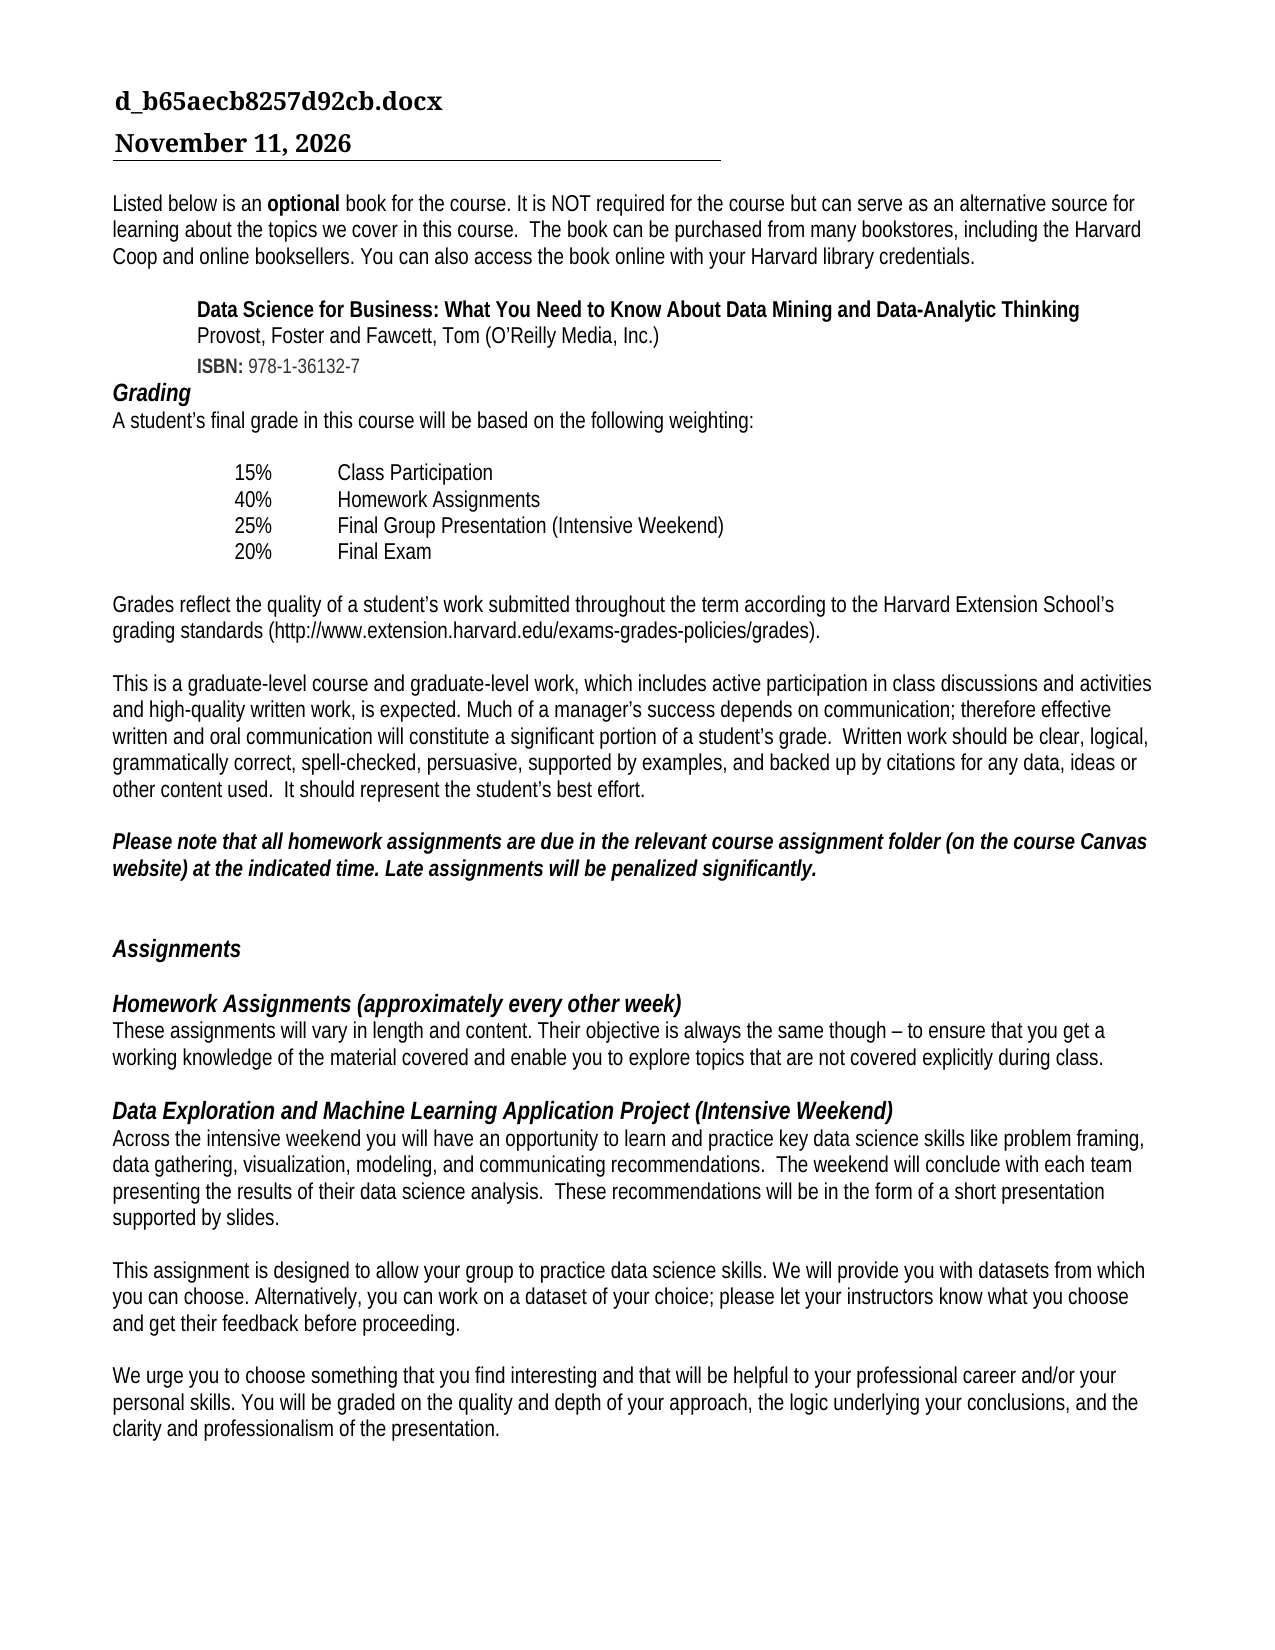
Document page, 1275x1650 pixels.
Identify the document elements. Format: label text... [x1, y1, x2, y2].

text Grades reflect the quality of a student’s work submitted throughout the term according to the Harvard Extension School’s grading standards (http://www.extension.harvard.edu/exams-grades-policies/grades). [112, 591, 1162, 644]
text Assignments [112, 934, 1162, 962]
text Data Exploration and Machine Learning Application Project (Intensive Weekend) [112, 1096, 1162, 1125]
text We urge you to choose something that you find interesting and that will be helpful to your professional career and/or your personal skills. You will be graded on the quality and depth of your approach, the logic underlying your conclusions, and the clarity and professionalism of the presentation. [112, 1362, 1162, 1441]
text 20% Final Exam [112, 538, 1162, 565]
text A student’s final grade in this course will be based on the following weighting: [112, 407, 1162, 433]
text Please note that all homework assignments are due in the relevant course assignment folder (on the course Canvas website) at the indicated time. Late assignments will be penalized significantly. [112, 828, 1162, 881]
text Data Science for Business: What You Need to Know About Data Mining and Data-Analytic Thinking [197, 296, 1162, 322]
text Across the intensive weekend you will have an opportunity to learn and practice key data science skills like problem framing, data gathering, visualization, modeling, and communicating recommendations. The weekend will conclude with each team presenting the results of their data science analysis. These recommendations will be in the form of a short presentation supported by slides. [112, 1125, 1162, 1230]
text These assignments will vary in length and content. Their objective is always the same though – to ensure that you get a working knowledge of the material covered and enable you to explore topics that are not covered explicitly during class. [112, 1017, 1162, 1070]
text Provost, Foster and Fawcett, Tom (O’Reilly Media, Inc.) [197, 322, 1162, 348]
text ISBN: 978-1-36132-7 [197, 348, 1162, 378]
text Homework Assignments (approximately every other week) [112, 989, 1162, 1017]
text 40% Homework Assignments [112, 486, 1162, 512]
text This assignment is designed to allow your group to practice data science skills. We will provide you with datasets from which you can choose. Alternatively, you can work on a dataset of your choice; please let your instructors know what you choose and get their feedback before proceeding. [112, 1257, 1162, 1336]
text Grading [112, 378, 1162, 407]
text 25% Final Group Presentation (Intensive Weekend) [112, 512, 1162, 538]
text This is a graduate-level course and graduate-level work, which includes active participation in class discussions and activities and high-quality written work, is expected. Much of a manager’s success depends on communication; therefore effective written and oral communication will constitute a significant portion of a student’s grade. Written work should be clear, logical, grammatically correct, spell-checked, persuasive, supported by examples, and backed up by citations for any data, ideas or other content used. It should represent the student’s best effort. [112, 670, 1162, 802]
text 15% Class Participation [112, 459, 1162, 486]
text Listed below is an optional book for the course. It is NOT required for the course but can serve as an alternative source for learning about the topics we cover in this course. The book can be purchased from many bookstores, including the Harvard Coop and online booksellers. You can also access the book online with your Harvard library credentials. [112, 190, 1162, 269]
